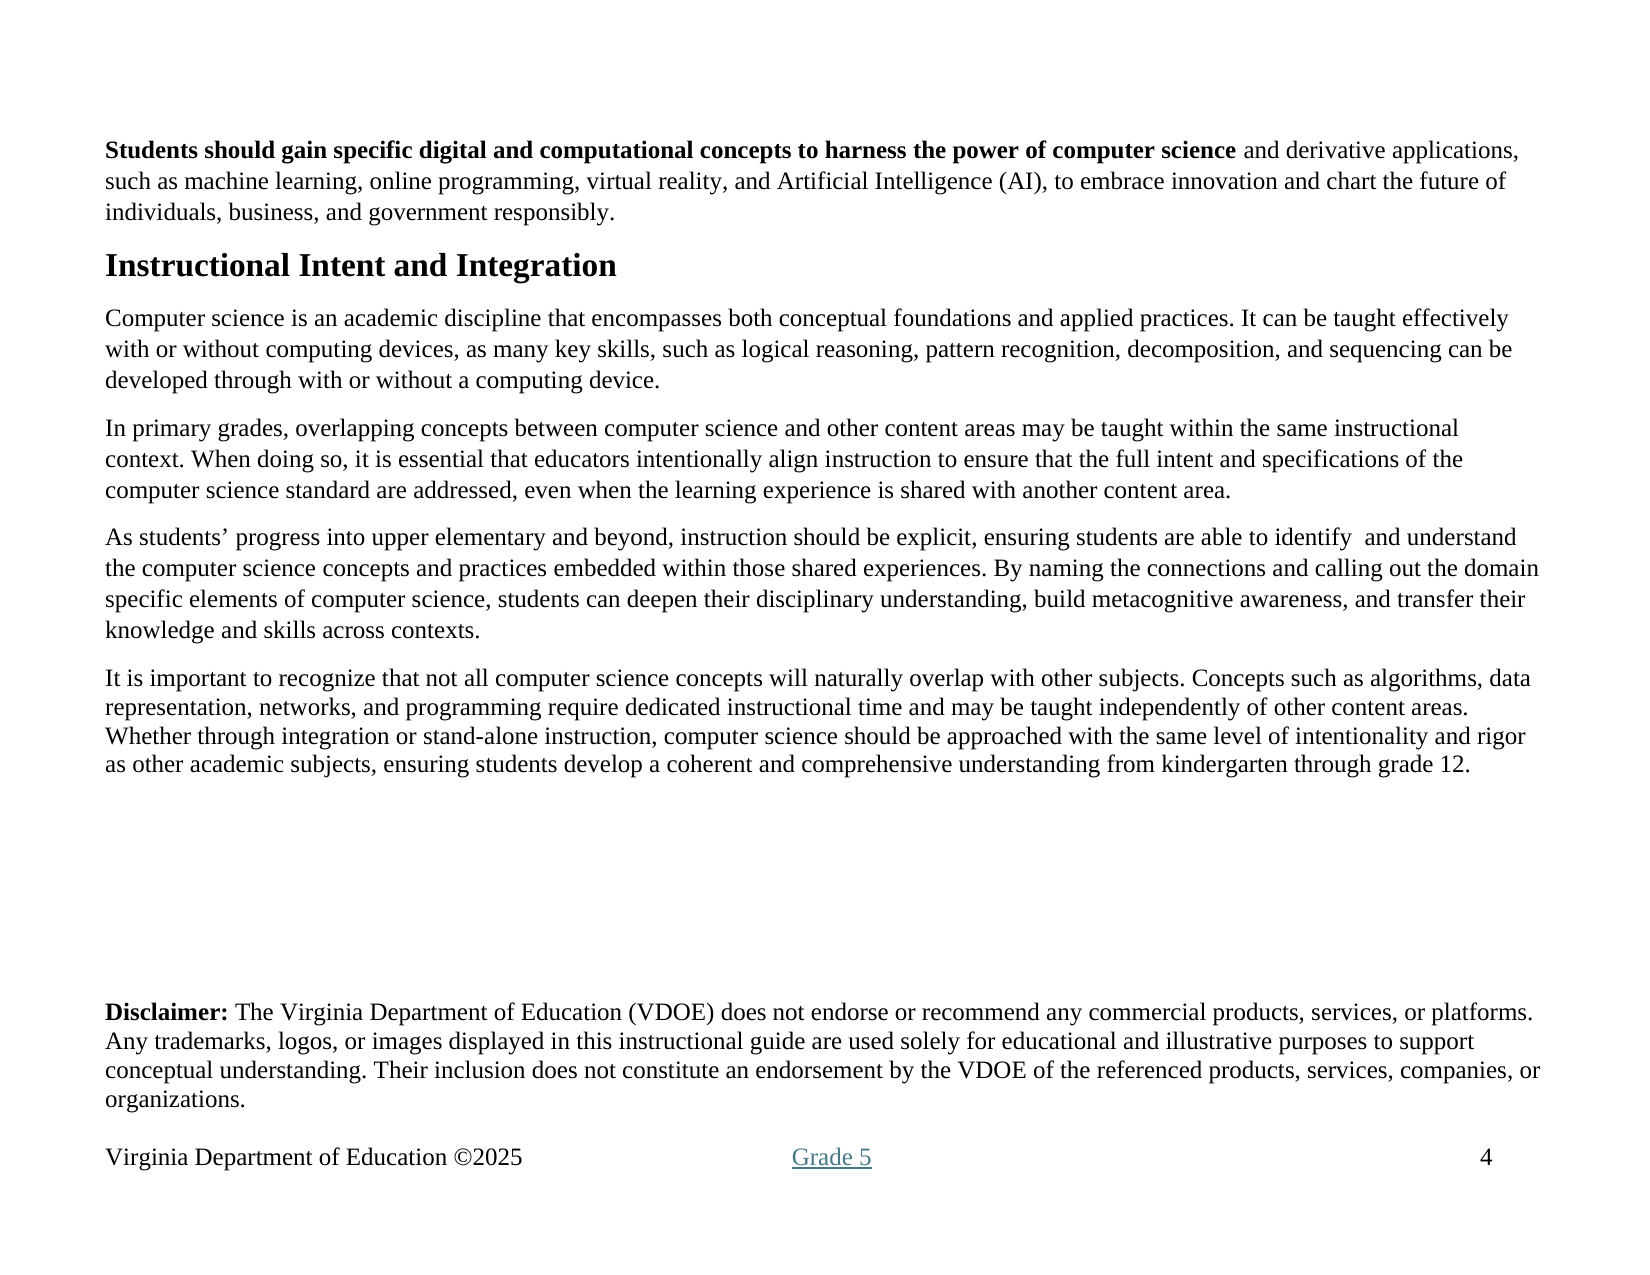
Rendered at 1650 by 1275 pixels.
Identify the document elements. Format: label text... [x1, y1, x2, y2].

text Students should gain specific digital and computational concepts to harness the power of computer science and derivative applications, such as machine learning, online programming, virtual reality, and Artificial Intelligence (AI), to embrace innovation and chart the future of individuals, business, and government responsibly. [105, 135, 1545, 226]
text It is important to recognize that not all computer science concepts will naturally overlap with other subjects. Concepts such as algorithms, data representation, networks, and programming require dedicated instructional time and may be taught independently of other content areas. Whether through integration or stand-alone instruction, computer science should be approached with the same level of intentionality and rigor as other academic subjects, ensuring students develop a coherent and comprehensive understanding from kindergarten through grade 12. [105, 663, 1545, 778]
text Computer science is an academic discipline that encompasses both conceptual foundations and applied practices. It can be taught effectively with or without computing devices, as many key skills, such as logical reasoning, pattern recognition, decomposition, and sequencing can be developed through with or without a computing device. [105, 303, 1545, 394]
text Disclaimer: The Virginia Department of Education (VDOE) does not endorse or recommend any commercial products, services, or platforms. Any trademarks, logos, or images displayed in this instructional guide are used solely for educational and illustrative purposes to support conceptual understanding. Their inclusion does not constitute an endorsement by the VDOE of the referenced products, services, companies, or organizations. [105, 997, 1545, 1112]
text As students’ progress into upper elementary and beyond, instruction should be explicit, ensuring students are able to identify and understand the computer science concepts and practices embedded within those shared experiences. By naming the connections and calling out the domain specific elements of computer science, students can deepen their disciplinary understanding, build metacognitive awareness, and transfer their knowledge and skills across contexts. [105, 522, 1545, 644]
text In primary grades, overlapping concepts between computer science and other content areas may be taught within the same instructional context. When doing so, it is essential that educators intentionally align instruction to ensure that the full intent and specifications of the computer science standard are addressed, even when the learning experience is shared with another content area. [105, 413, 1545, 503]
text Instructional Intent and Integration [105, 245, 1545, 283]
